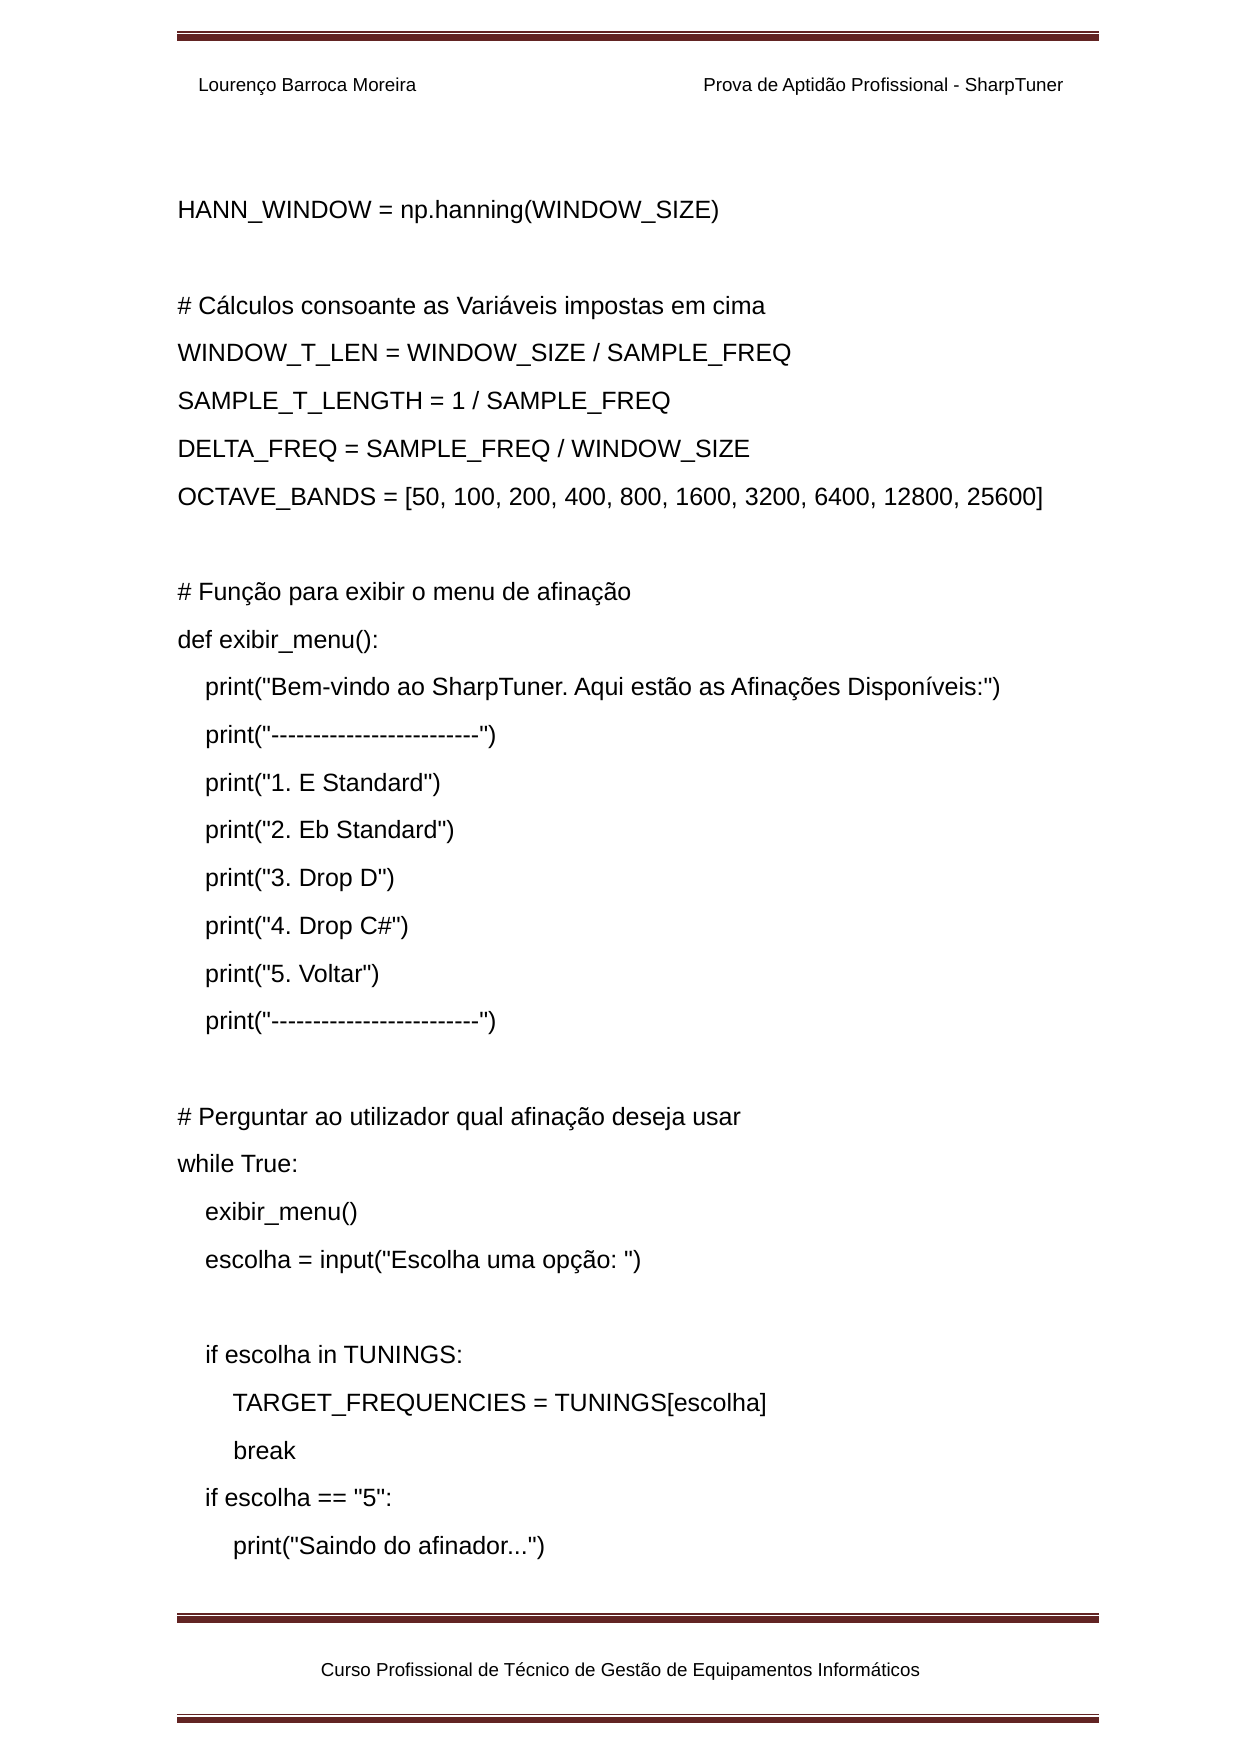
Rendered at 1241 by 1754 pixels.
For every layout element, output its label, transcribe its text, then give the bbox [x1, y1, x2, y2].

text while True: [177, 1149, 1063, 1178]
text if escolha in TUNINGS: [177, 1340, 1063, 1369]
text print("4. Drop C#") [177, 911, 1063, 940]
text HANN_WINDOW = np.hanning(WINDOW_SIZE) [177, 195, 1063, 224]
text exibir_menu() [177, 1197, 1063, 1226]
text def exibir_menu(): [177, 625, 1063, 653]
text WINDOW_T_LEN = WINDOW_SIZE / SAMPLE_FREQ [177, 338, 1063, 367]
text # Cálculos consoante as Variáveis impostas em cima [177, 291, 1063, 319]
text print("2. Eb Standard") [177, 816, 1063, 844]
text TARGET_FREQUENCIES = TUNINGS[escolha] [177, 1388, 1063, 1417]
text if escolha == "5": [177, 1483, 1063, 1512]
text print("Saindo do afinador...") [177, 1531, 1063, 1560]
text print("1. E Standard") [177, 768, 1063, 797]
text break [177, 1436, 1063, 1464]
text escolha = input("Escolha uma opção: ") [177, 1245, 1063, 1274]
text print("5. Voltar") [177, 959, 1063, 987]
text print("3. Drop D") [177, 863, 1063, 892]
text DELTA_FREQ = SAMPLE_FREQ / WINDOW_SIZE [177, 434, 1063, 463]
text print("Bem-vindo ao SharpTuner. Aqui estão as Afinações Disponíveis:") [177, 672, 1063, 701]
text # Função para exibir o menu de afinação [177, 577, 1063, 606]
text print("-------------------------") [177, 720, 1063, 749]
text OCTAVE_BANDS = [50, 100, 200, 400, 800, 1600, 3200, 6400, 12800, 25600] [177, 482, 1063, 510]
text SAMPLE_T_LENGTH = 1 / SAMPLE_FREQ [177, 386, 1063, 415]
text print("-------------------------") [177, 1006, 1063, 1035]
text # Perguntar ao utilizador qual afinação deseja usar [177, 1102, 1063, 1131]
